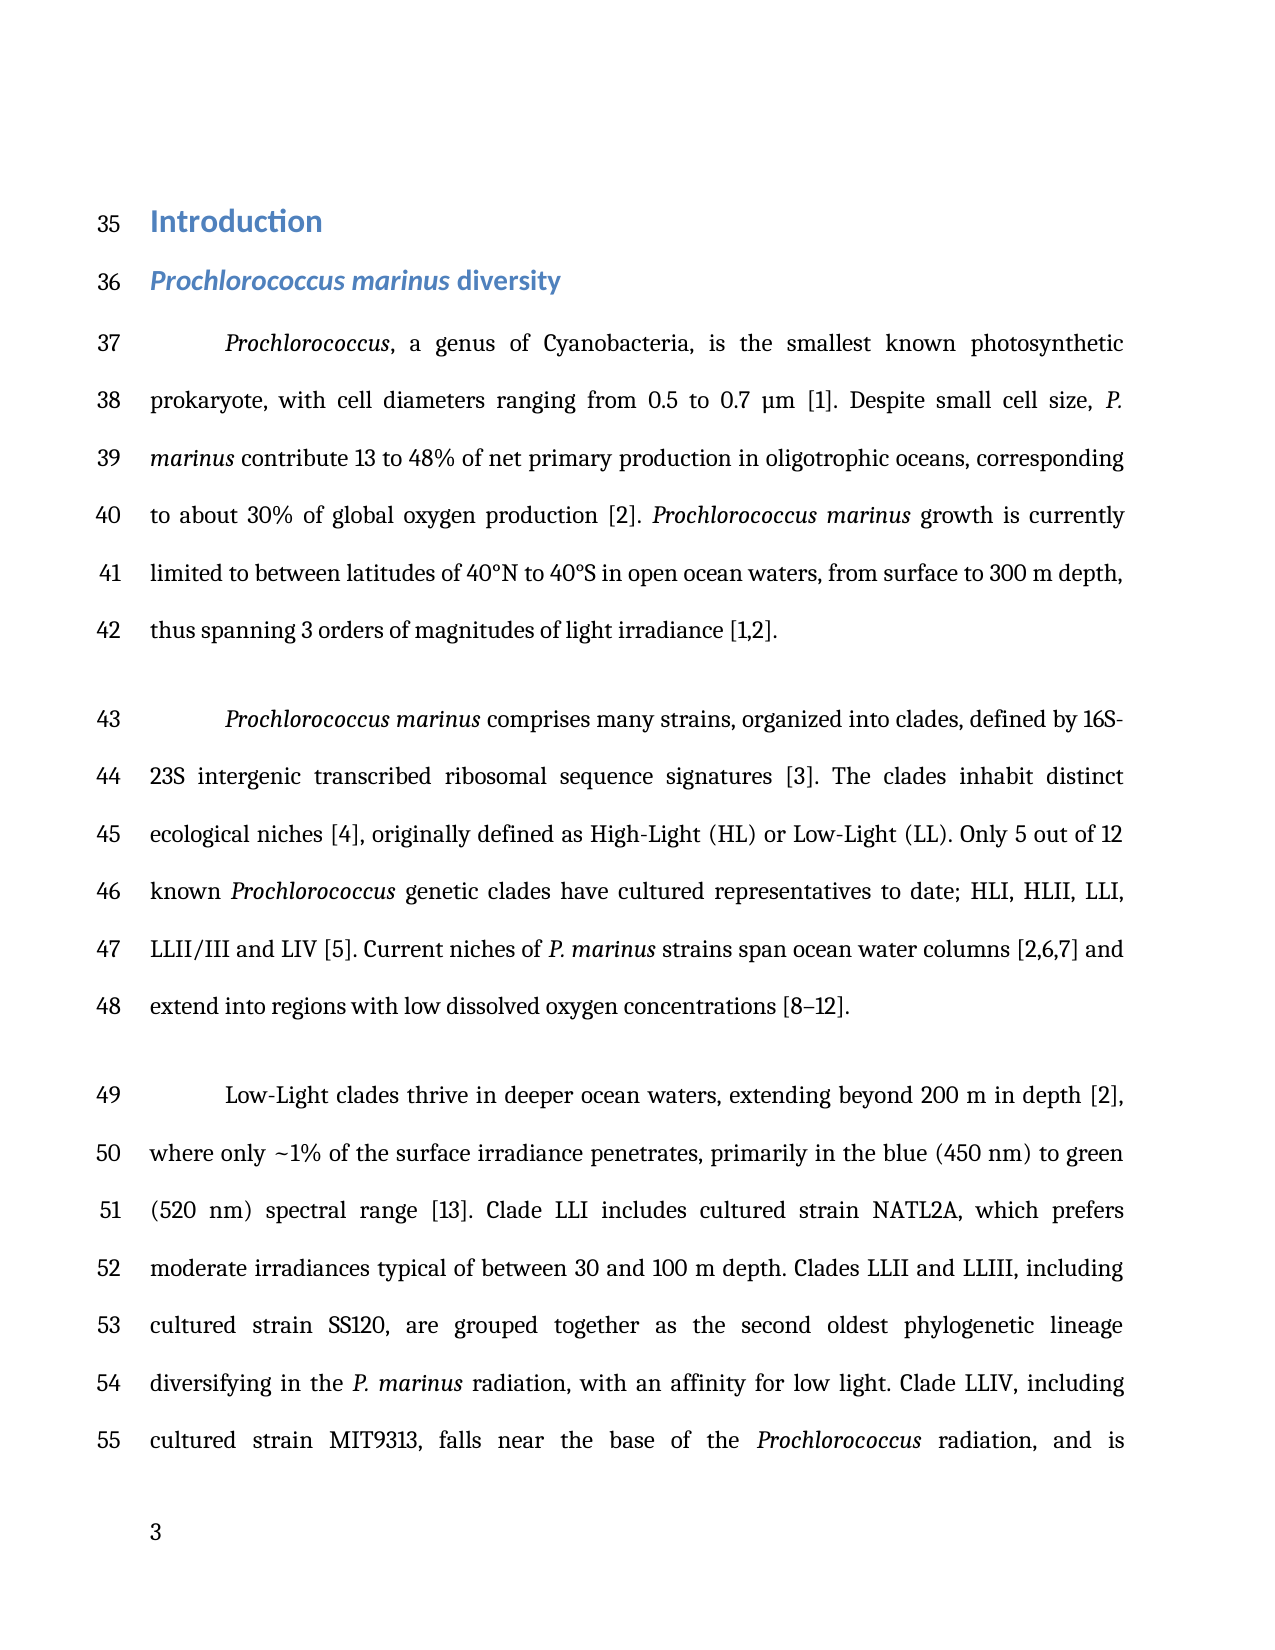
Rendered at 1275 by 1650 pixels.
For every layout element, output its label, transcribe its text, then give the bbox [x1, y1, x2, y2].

subtitle Prochlorococcus marinus diversity [150, 262, 1125, 297]
text Prochlorococcus, a genus of Cyanobacteria, is the smallest known photosynthetic prokaryote, with cell diameters ranging from 0.5 to 0.7 µm [1]. Despite small cell size, P. marinus contribute 13 to 48% of net primary production in oligotrophic oceans, corresponding to about 30% of global oxygen production [2]. Prochlorococcus marinus growth is currently limited to between latitudes of 40°N to 40°S in open ocean waters, from surface to 300 m depth, thus spanning 3 orders of magnitudes of light irradiance [1,2]. [150, 328, 1125, 645]
subtitle Introduction [150, 200, 1125, 241]
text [150, 1081, 1125, 1455]
text Prochlorococcus marinus comprises many strains, organized into clades, defined by 16S-23S intergenic transcribed ribosomal sequence signatures [3]. The clades inhabit distinct ecological niches [4], originally defined as High-Light (HL) or Low-Light (LL). Only 5 out of 12 known Prochlorococcus genetic clades have cultured representatives to date; HLI, HLII, LLI, LLII/III and LIV [5]. Current niches of P. marinus strains span ocean water columns [2,6,7] and extend into regions with low dissolved oxygen concentrations [8–12]. [150, 705, 1125, 1021]
